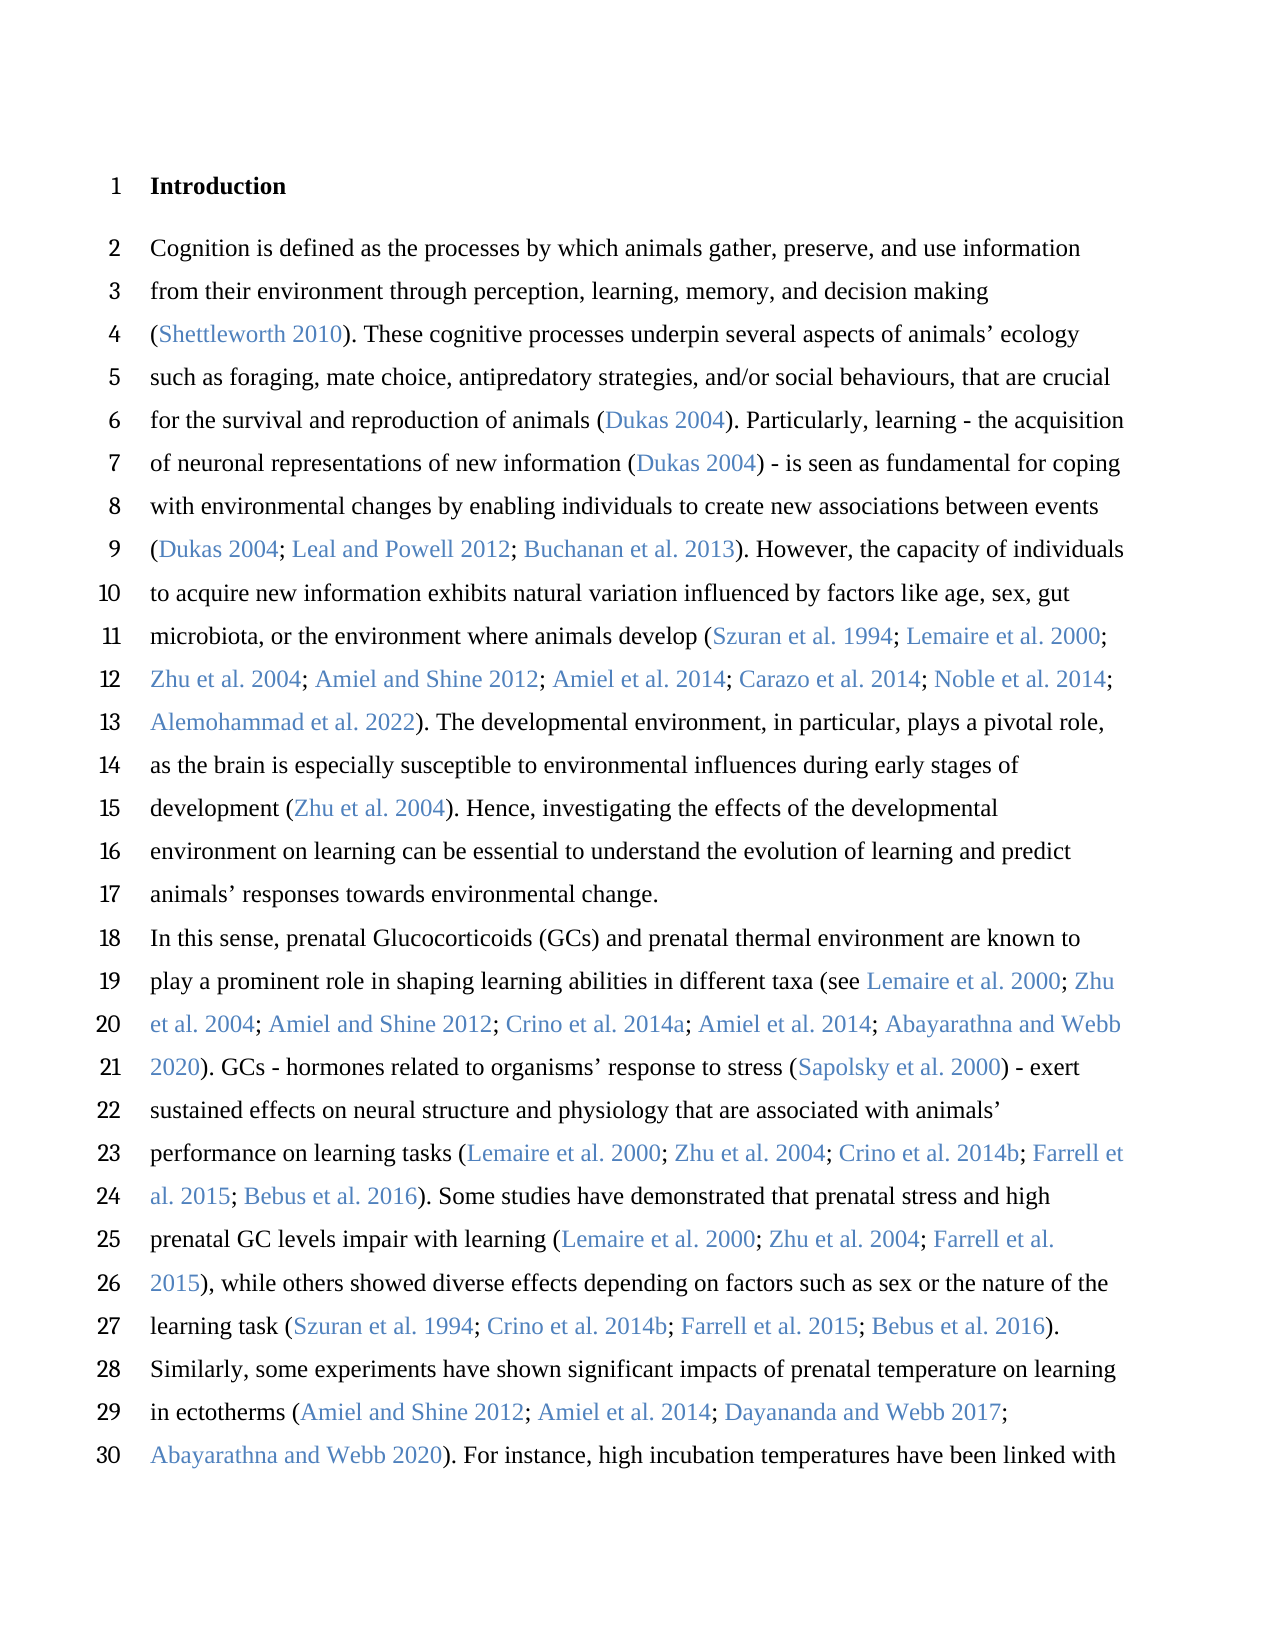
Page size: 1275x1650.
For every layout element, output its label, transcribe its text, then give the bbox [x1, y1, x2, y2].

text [150, 233, 1125, 1469]
subtitle Introduction [150, 171, 1125, 199]
